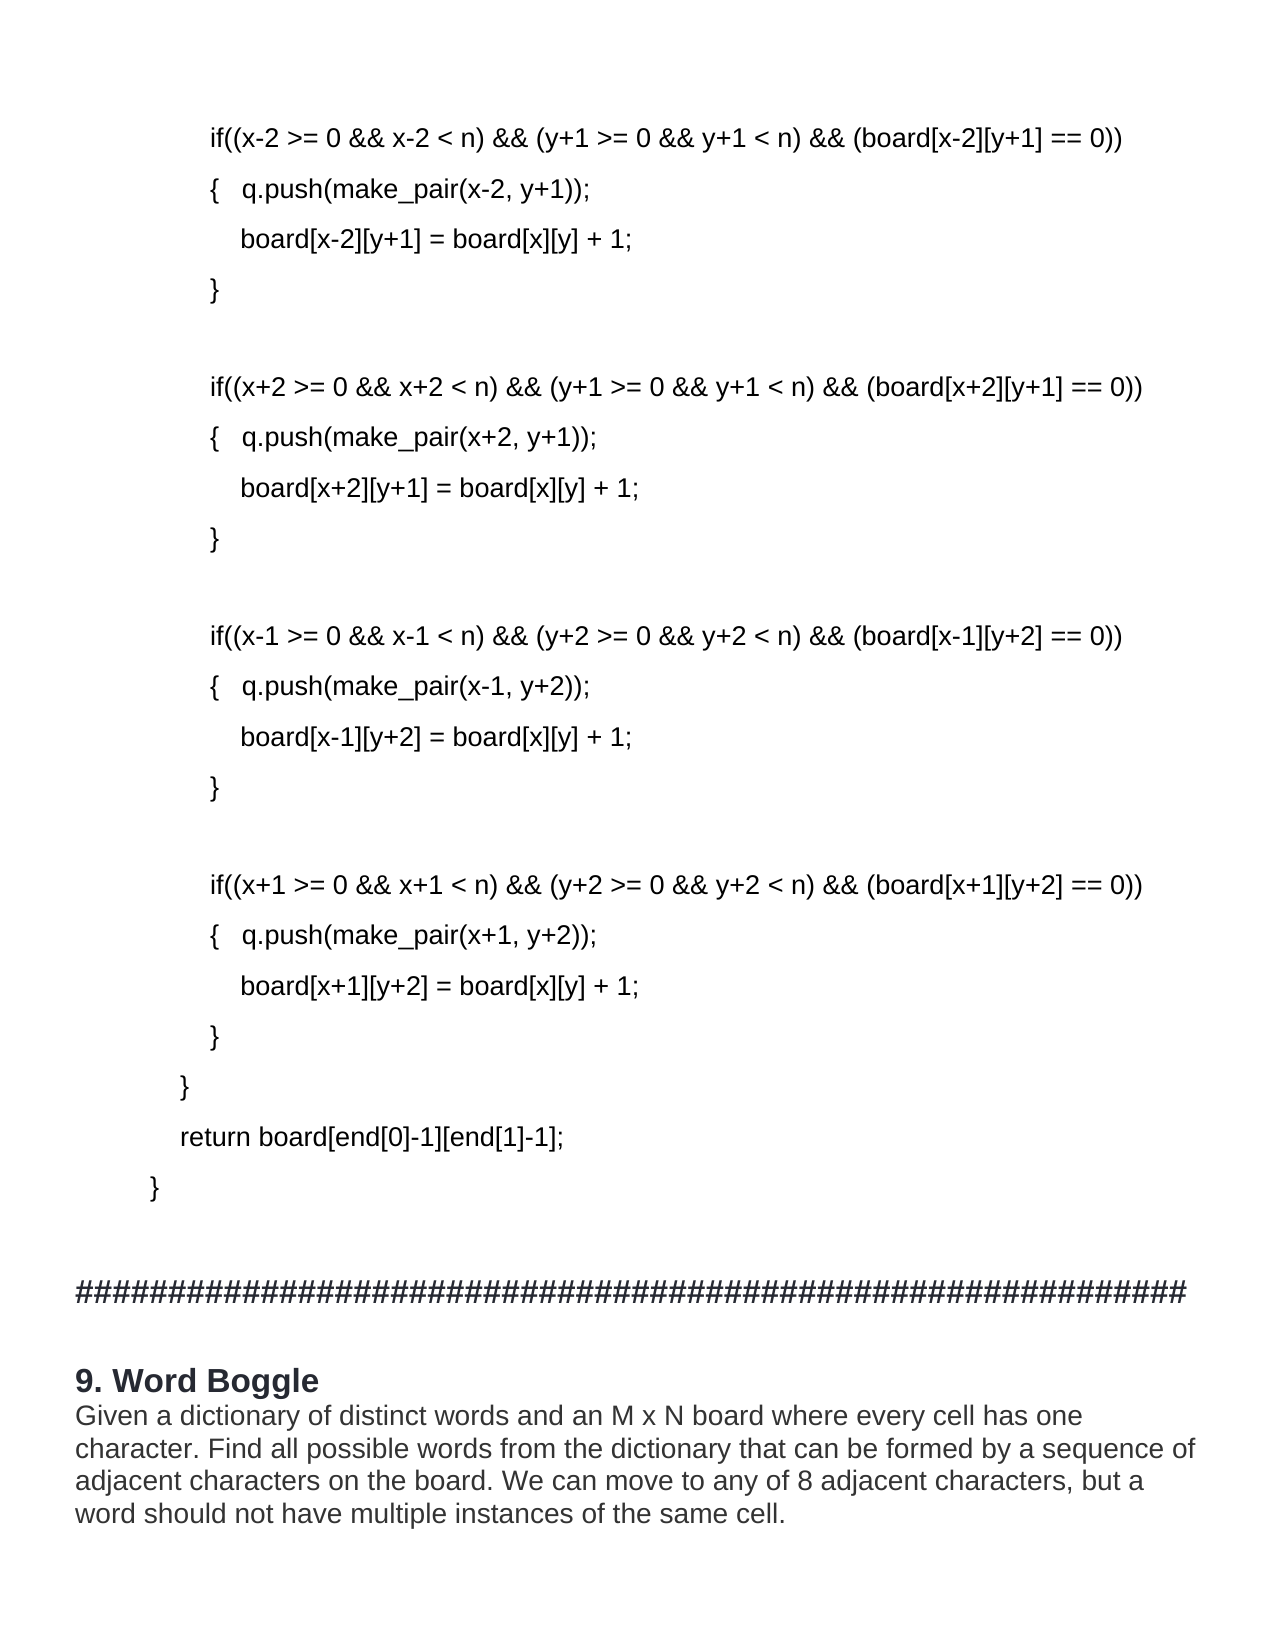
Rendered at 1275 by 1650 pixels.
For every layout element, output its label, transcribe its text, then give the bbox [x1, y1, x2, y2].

text { q.push(make_pair(x+2, y+1)); [75, 421, 1200, 453]
text 9. Word Boggle [75, 1361, 1200, 1399]
text board[x-1][y+2] = board[x][y] + 1; [75, 721, 1200, 752]
text board[x+1][y+2] = board[x][y] + 1; [75, 969, 1200, 1001]
text board[x+2][y+1] = board[x][y] + 1; [75, 472, 1200, 503]
text if((x-1 >= 0 && x-1 < n) && (y+2 >= 0 && y+2 < n) && (board[x-1][y+2] == 0)) [75, 620, 1200, 651]
text } [75, 1171, 1200, 1202]
text { q.push(make_pair(x+1, y+2)); [75, 919, 1200, 950]
text if((x+1 >= 0 && x+1 < n) && (y+2 >= 0 && y+2 < n) && (board[x+1][y+2] == 0)) [75, 869, 1200, 900]
text } [75, 1070, 1200, 1102]
text board[x-2][y+1] = board[x][y] + 1; [75, 223, 1200, 254]
text if((x-2 >= 0 && x-2 < n) && (y+1 >= 0 && y+1 < n) && (board[x-2][y+1] == 0)) [75, 122, 1200, 153]
text { q.push(make_pair(x-1, y+2)); [75, 670, 1200, 702]
text } [75, 771, 1200, 802]
text if((x+2 >= 0 && x+2 < n) && (y+1 >= 0 && y+1 < n) && (board[x+2][y+1] == 0)) [75, 371, 1200, 402]
text Given a dictionary of distinct words and an M x N board where every cell has one character. Find all possible words from the dictionary that can be formed by a sequence of adjacent characters on the board. We can move to any of 8 adjacent characters, but a word should not have multiple instances of the same cell. [75, 1399, 1200, 1529]
text } [75, 522, 1200, 553]
text return board[end[0]-1][end[1]-1]; [75, 1121, 1200, 1152]
text { q.push(make_pair(x-2, y+1)); [75, 173, 1200, 204]
text } [75, 273, 1200, 305]
text ############################################################ [75, 1272, 1200, 1311]
text } [75, 1020, 1200, 1051]
